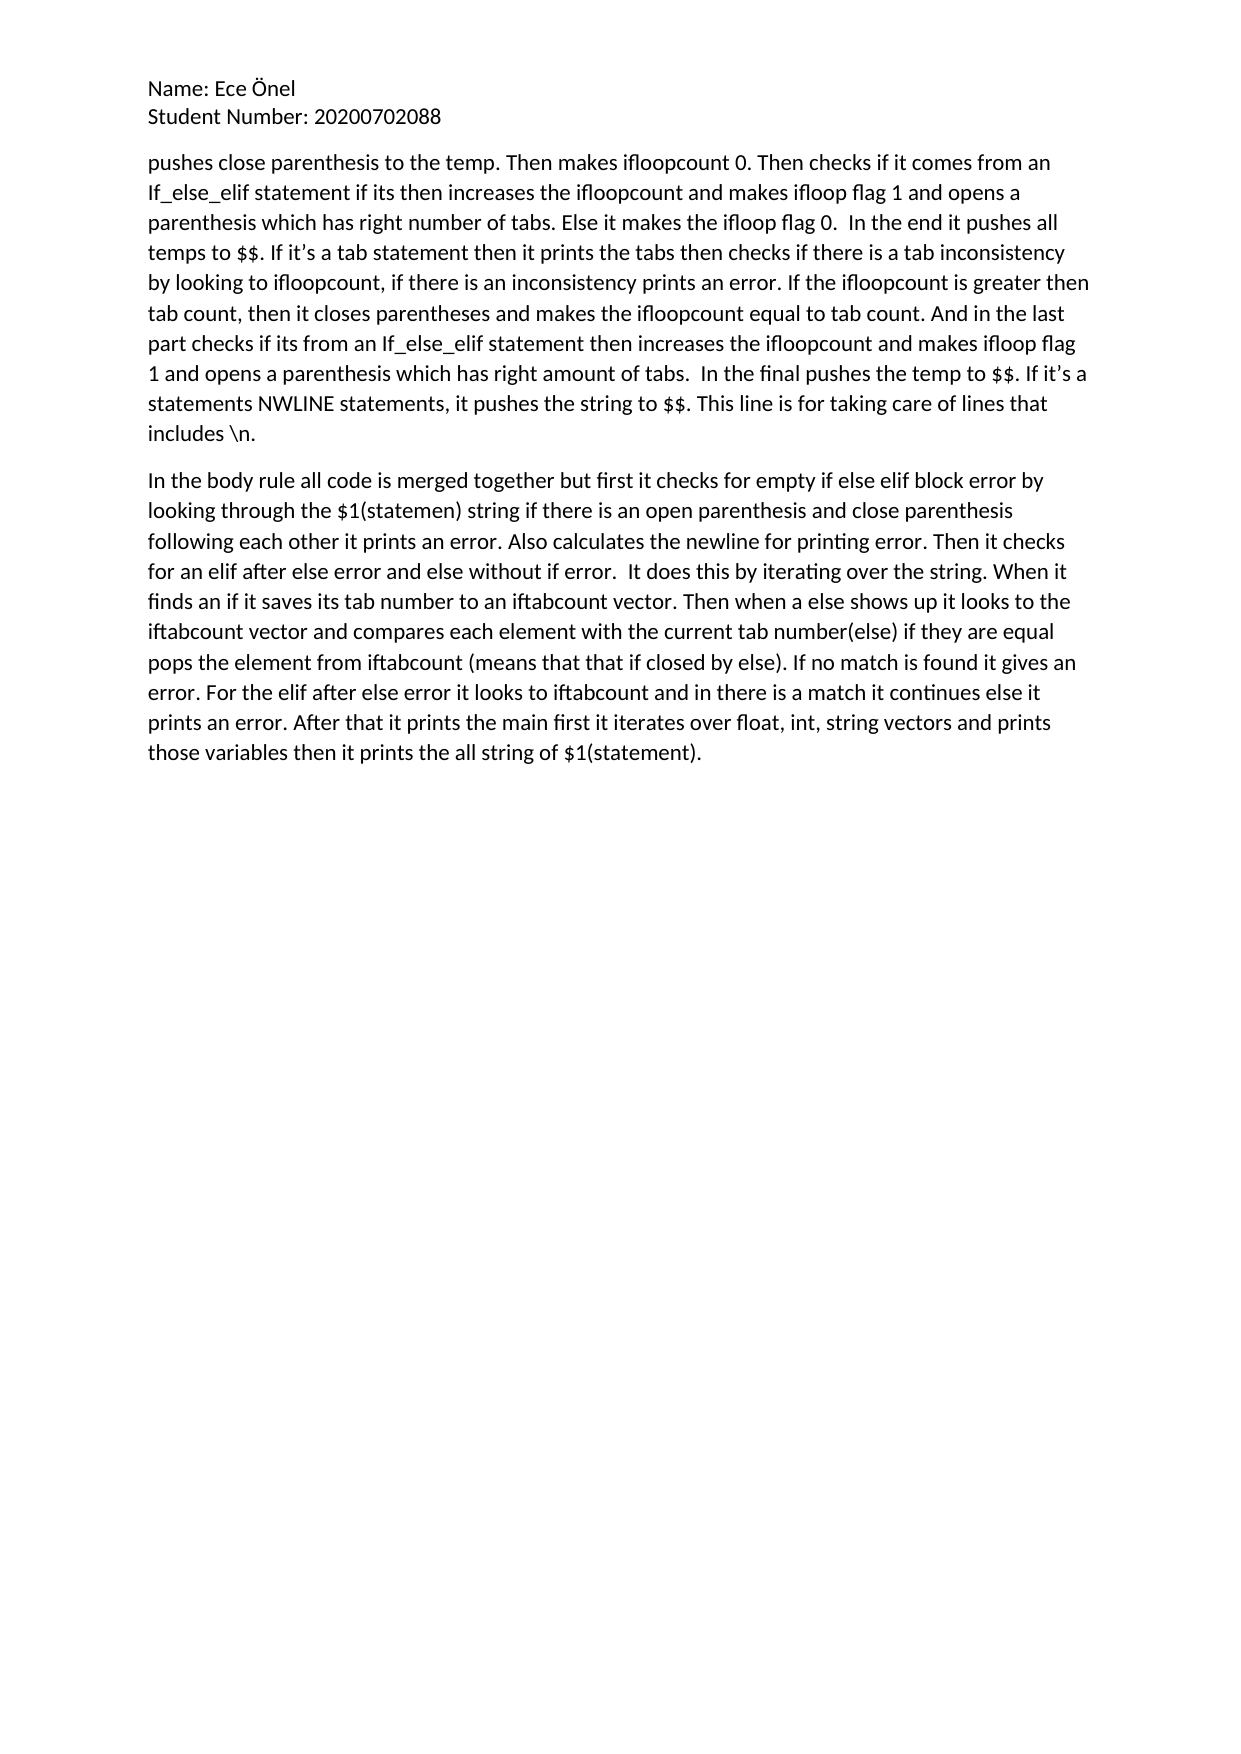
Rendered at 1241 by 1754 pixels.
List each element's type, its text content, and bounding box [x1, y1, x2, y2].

text In the body rule all code is merged together but first it checks for empty if else elif block error by looking through the $1(statemen) string if there is an open parenthesis and close parenthesis following each other it prints an error. Also calculates the newline for printing error. Then it checks for an elif after else error and else without if error. It does this by iterating over the string. When it finds an if it saves its tab number to an iftabcount vector. Then when a else shows up it looks to the iftabcount vector and compares each element with the current tab number(else) if they are equal pops the element from iftabcount (means that that if closed by else). If no match is found it gives an error. For the elif after else error it looks to iftabcount and in there is a match it continues else it prints an error. After that it prints the main first it iterates over float, int, string vectors and prints those variables then it prints the all string of $1(statement). [148, 466, 1093, 766]
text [148, 148, 1093, 447]
